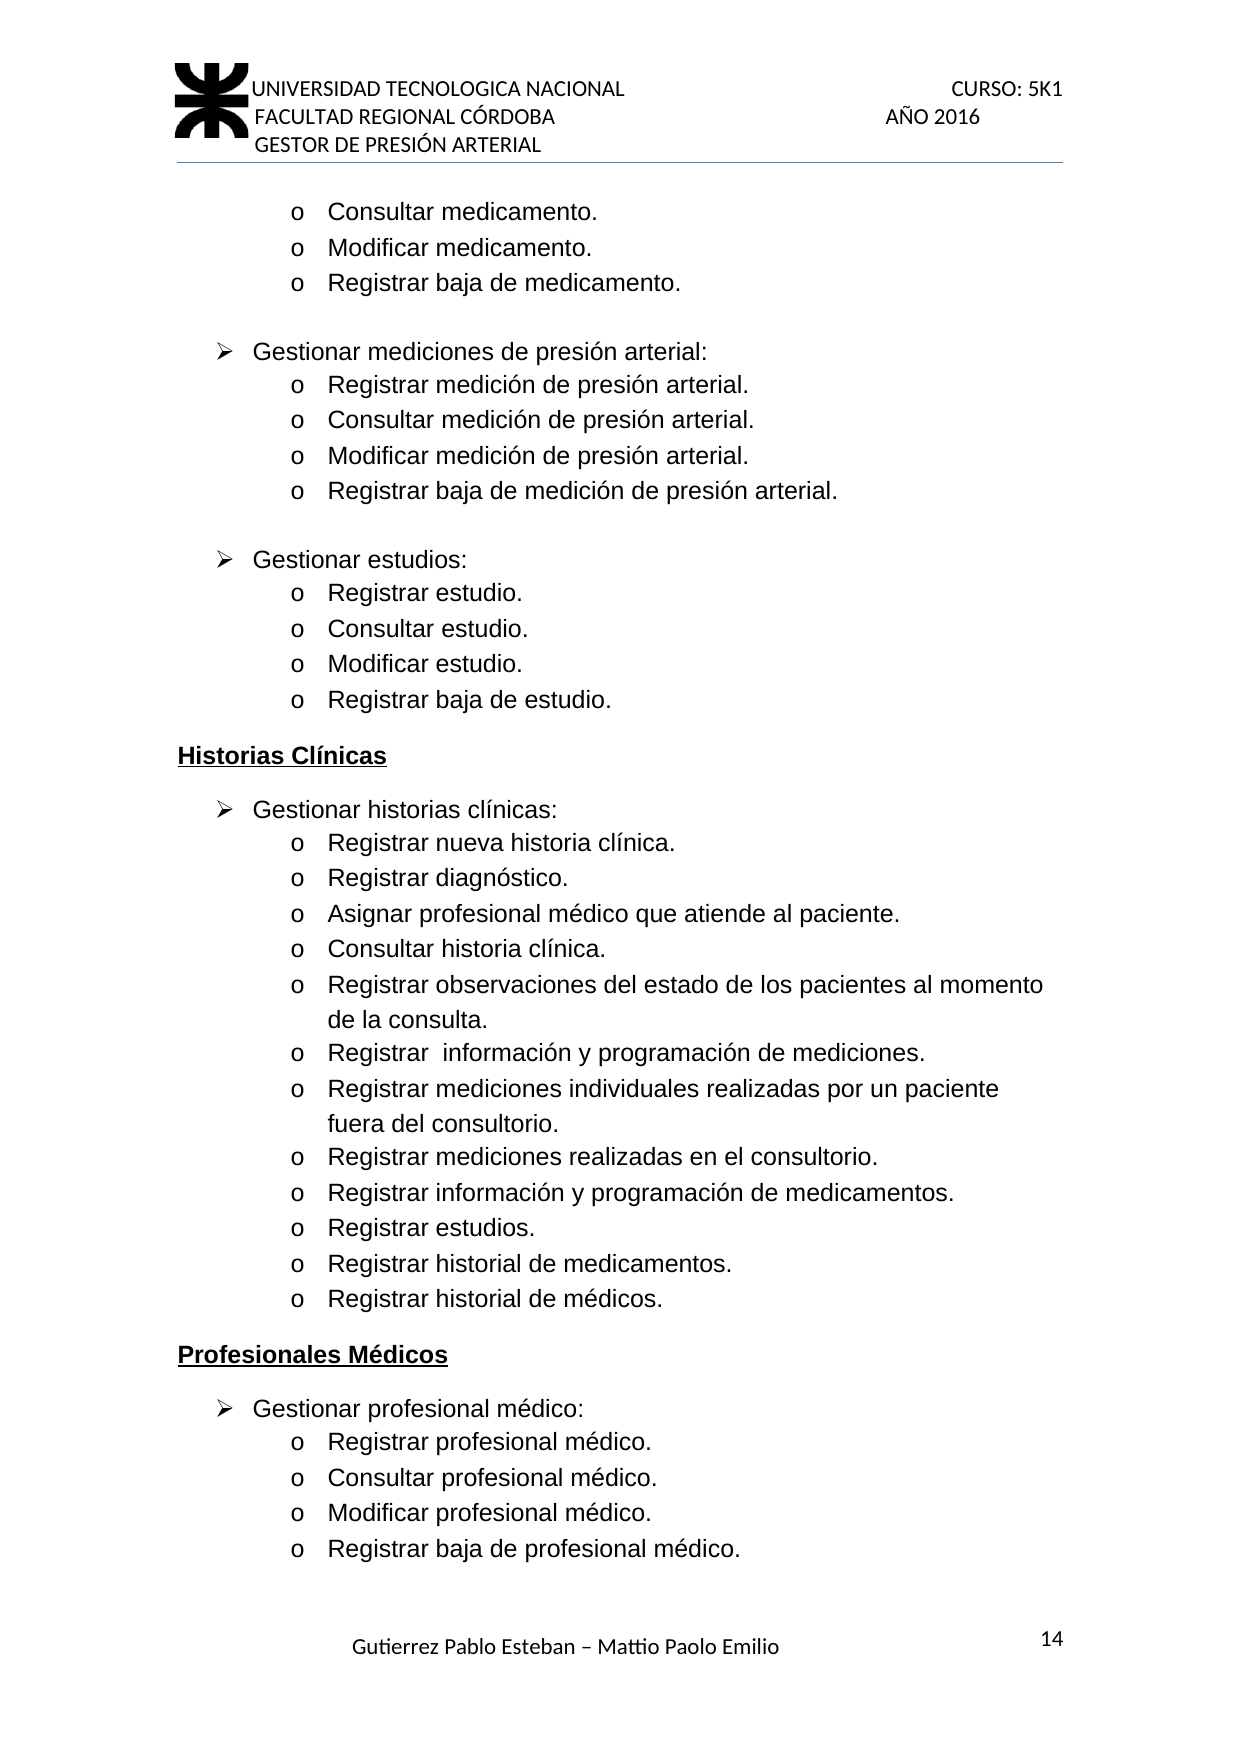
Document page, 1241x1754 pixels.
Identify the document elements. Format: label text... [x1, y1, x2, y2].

list Modificar profesional médico. [290, 1498, 1063, 1529]
list Registrar baja de estudio. [290, 684, 1063, 716]
text Profesionales Médicos [177, 1340, 1063, 1369]
text Historias Clínicas [177, 741, 1063, 770]
list Registrar baja de medicamento. [290, 268, 1063, 299]
list Consultar historia clínica. [290, 934, 1063, 965]
list Registrar diagnóstico. [290, 863, 1063, 894]
list Modificar medición de presión arterial. [290, 441, 1063, 472]
list Gestionar mediciones de presión arterial: [215, 337, 1063, 366]
list Registrar mediciones individuales realizadas por un paciente fuera del consultorio. [290, 1074, 1063, 1138]
list Consultar medición de presión arterial. [290, 405, 1063, 436]
list Registrar información y programación de mediciones. [290, 1038, 1063, 1069]
list Registrar historial de medicamentos. [290, 1248, 1063, 1279]
picture [174, 63, 249, 138]
list Asignar profesional médico que atiende al paciente. [290, 899, 1063, 930]
list Registrar estudio. [290, 578, 1063, 609]
list Consultar medicamento. [290, 197, 1063, 228]
list Gestionar profesional médico: [215, 1394, 1063, 1423]
list Modificar medicamento. [290, 233, 1063, 263]
list Registrar historial de médicos. [290, 1284, 1063, 1315]
list Gestionar estudios: [215, 545, 1063, 574]
list Consultar profesional médico. [290, 1463, 1063, 1494]
list Registrar medición de presión arterial. [290, 370, 1063, 401]
list Modificar estudio. [290, 649, 1063, 680]
list Consultar estudio. [290, 613, 1063, 644]
list Registrar información y programación de medicamentos. [290, 1177, 1063, 1208]
list Registrar baja de medición de presión arterial. [290, 476, 1063, 507]
list Registrar baja de profesional médico. [290, 1534, 1063, 1565]
list Registrar estudios. [290, 1213, 1063, 1244]
list Registrar profesional médico. [290, 1427, 1063, 1458]
list Registrar observaciones del estado de los pacientes al momento de la consulta. [290, 970, 1063, 1034]
list Gestionar historias clínicas: [215, 795, 1063, 824]
list Registrar nueva historia clínica. [290, 828, 1063, 859]
list Registrar mediciones realizadas en el consultorio. [290, 1142, 1063, 1173]
